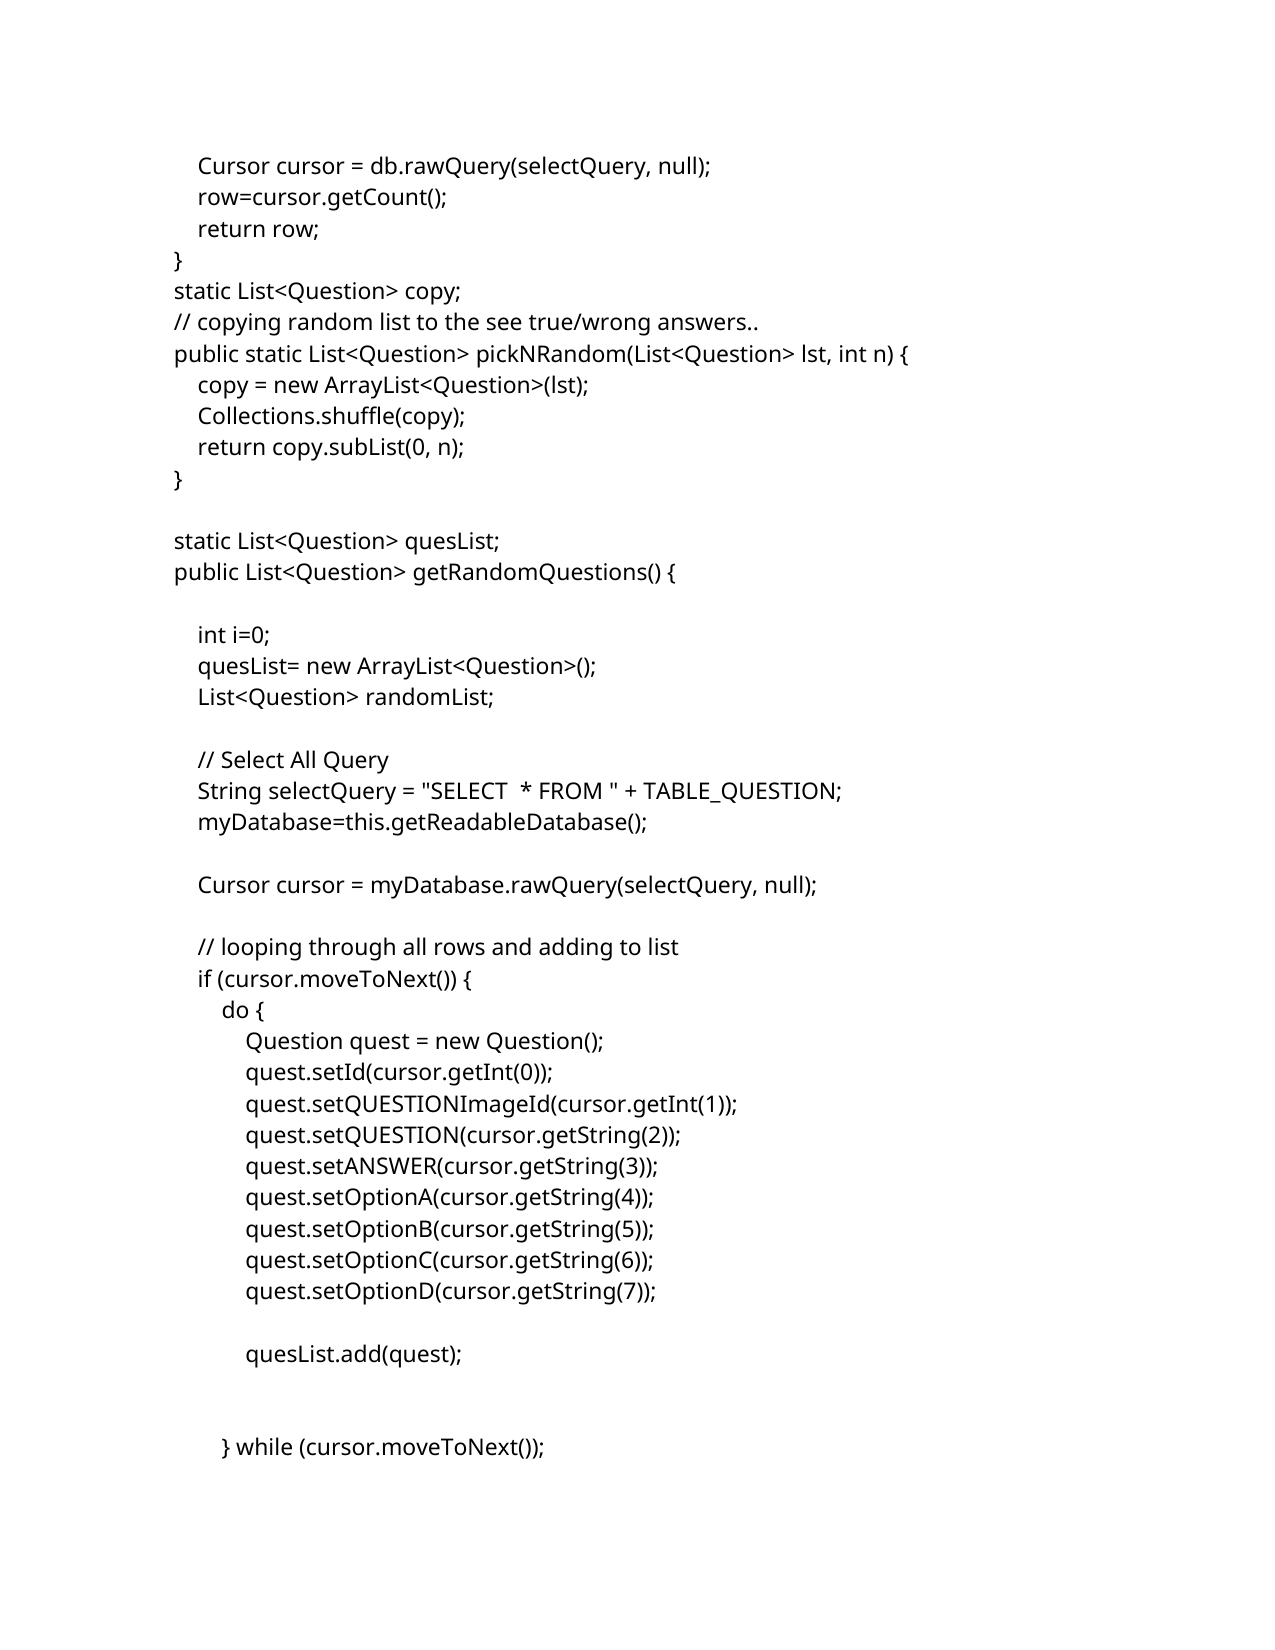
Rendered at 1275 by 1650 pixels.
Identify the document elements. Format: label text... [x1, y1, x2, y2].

text quest.setOptionB(cursor.getString(5)); [150, 1212, 1125, 1244]
text Cursor cursor = myDatabase.rawQuery(selectQuery, null); [150, 869, 1125, 900]
text quest.setId(cursor.getInt(0)); [150, 1056, 1125, 1087]
text Cursor cursor = db.rawQuery(selectQuery, null); [150, 150, 1125, 181]
text Question quest = new Question(); [150, 1025, 1125, 1056]
text do { [150, 994, 1125, 1025]
text public List<Question> getRandomQuestions() { [150, 556, 1125, 587]
text quest.setOptionC(cursor.getString(6)); [150, 1244, 1125, 1275]
text static List<Question> copy; [150, 275, 1125, 306]
text myDatabase=this.getReadableDatabase(); [150, 806, 1125, 837]
text String selectQuery = "SELECT * FROM " + TABLE_QUESTION; [150, 775, 1125, 806]
text } [150, 244, 1125, 275]
text List<Question> randomList; [150, 681, 1125, 712]
text quesList= new ArrayList<Question>(); [150, 650, 1125, 681]
text return row; [150, 212, 1125, 244]
text quest.setOptionA(cursor.getString(4)); [150, 1181, 1125, 1212]
text quest.setQUESTION(cursor.getString(2)); [150, 1119, 1125, 1150]
text } [150, 462, 1125, 494]
text int i=0; [150, 619, 1125, 650]
text quesList.add(quest); [150, 1337, 1125, 1369]
text quest.setANSWER(cursor.getString(3)); [150, 1150, 1125, 1181]
text // copying random list to the see true/wrong answers.. [150, 306, 1125, 337]
text static List<Question> quesList; [150, 525, 1125, 556]
text quest.setQUESTIONImageId(cursor.getInt(1)); [150, 1087, 1125, 1119]
text row=cursor.getCount(); [150, 181, 1125, 212]
text return copy.subList(0, n); [150, 431, 1125, 462]
text public static List<Question> pickNRandom(List<Question> lst, int n) { [150, 337, 1125, 369]
text // looping through all rows and adding to list [150, 931, 1125, 962]
text } while (cursor.moveToNext()); [150, 1431, 1125, 1462]
text if (cursor.moveToNext()) { [150, 962, 1125, 994]
text copy = new ArrayList<Question>(lst); [150, 369, 1125, 400]
text quest.setOptionD(cursor.getString(7)); [150, 1275, 1125, 1306]
text Collections.shuffle(copy); [150, 400, 1125, 431]
text // Select All Query [150, 744, 1125, 775]
